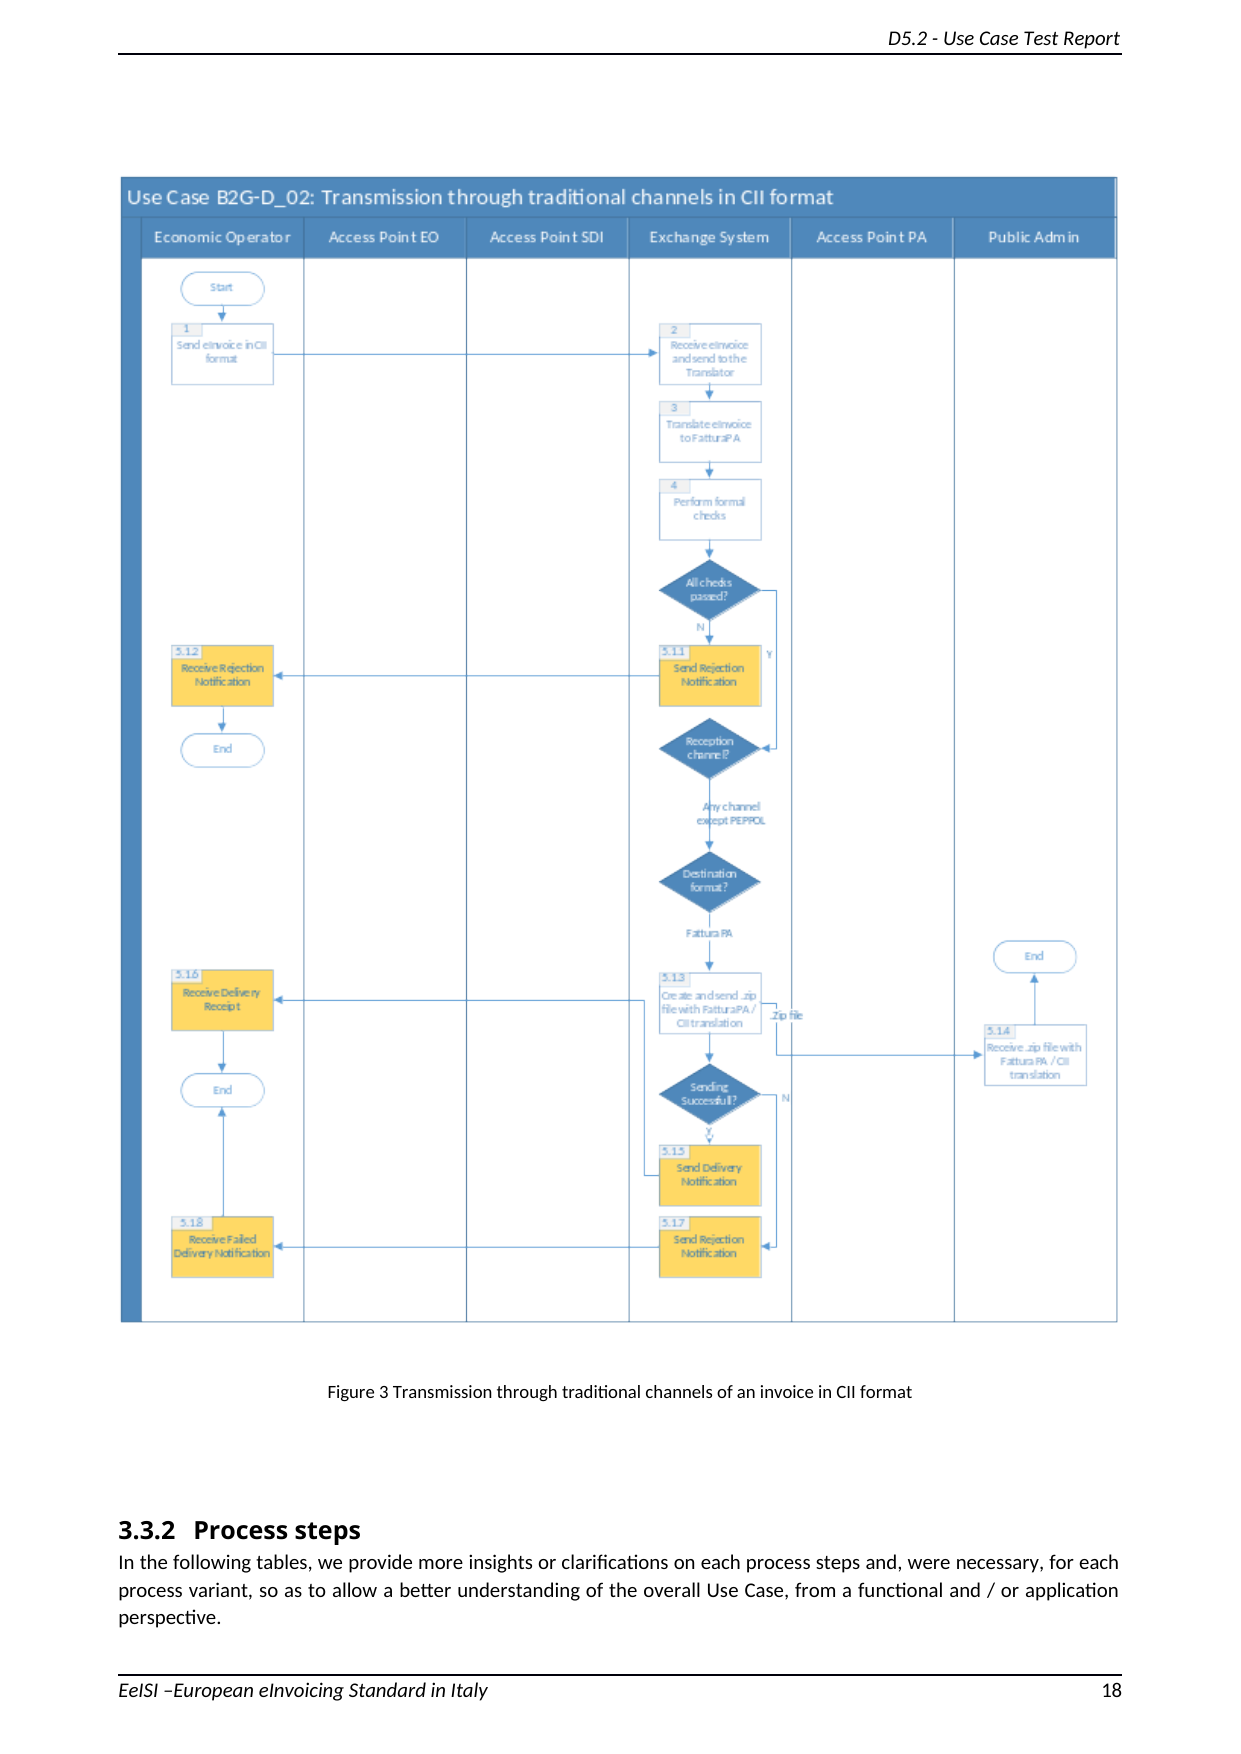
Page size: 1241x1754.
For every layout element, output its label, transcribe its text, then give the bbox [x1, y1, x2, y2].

text Figure 3 Transmission through traditional channels of an invoice in CII format [118, 1381, 1122, 1404]
subtitle Process steps [118, 1513, 1122, 1547]
